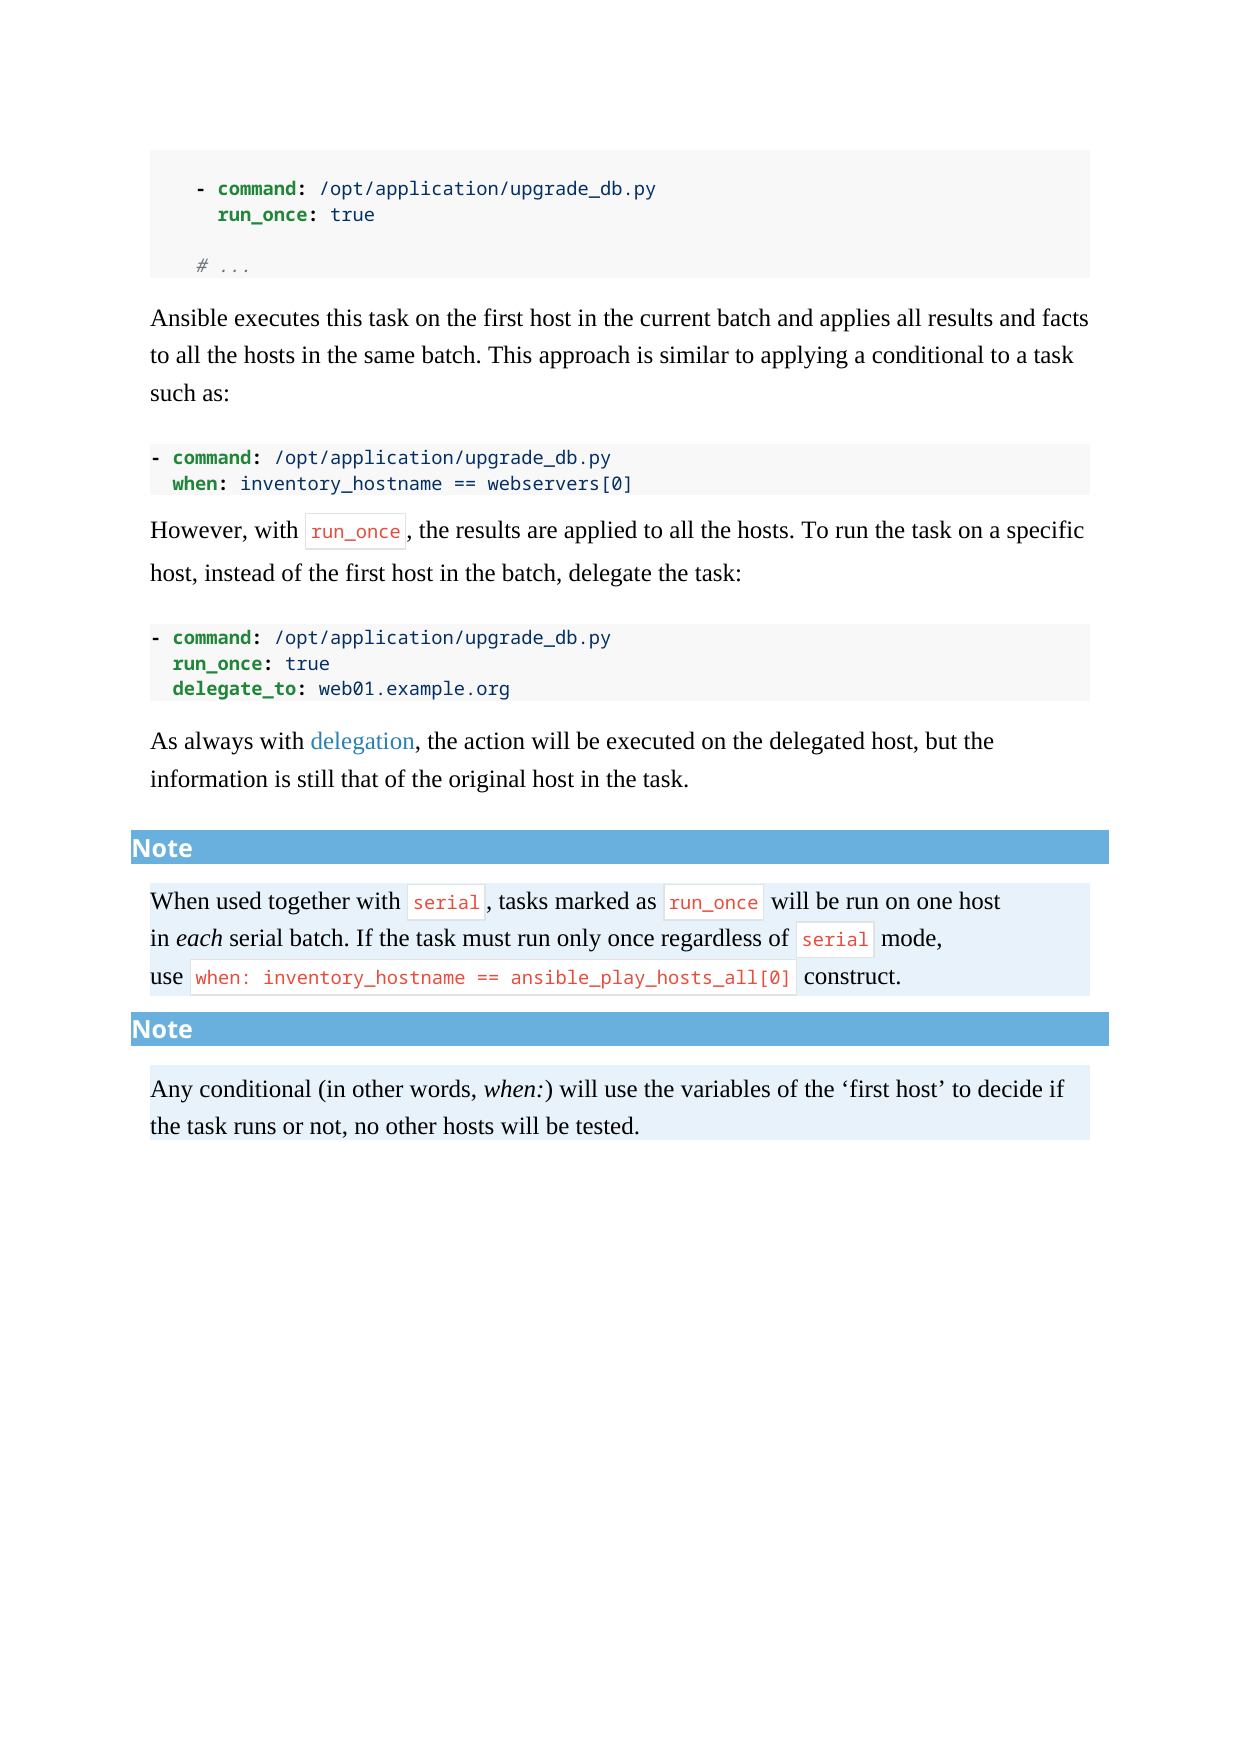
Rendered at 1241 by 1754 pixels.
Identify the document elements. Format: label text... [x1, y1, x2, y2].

text # ... [150, 252, 1090, 278]
text Ansible executes this task on the first host in the current batch and applies all results and facts to all the hosts in the same batch. This approach is similar to applying a conditional to a task such as: [150, 294, 1090, 407]
text Note [131, 830, 1109, 864]
text - command: /opt/application/upgrade_db.py [150, 176, 1090, 201]
text - command: /opt/application/upgrade_db.py [150, 444, 1090, 470]
text when: inventory_hostname == webservers[0] [150, 470, 1090, 495]
text - command: /opt/application/upgrade_db.py [150, 624, 1090, 650]
text delegate_to: web01.example.org [150, 676, 1090, 701]
text run_once: true [150, 201, 1090, 227]
text However, with run_once, the results are applied to all the hosts. To run the task on a specific host, instead of the first host in the batch, delegate the task: [150, 512, 1090, 587]
text When used together with serial, tasks marked as run_once will be run on one host in each serial batch. If the task must run only once regardless of serial mode, use when: inventory_hostname == ansible_play_hosts_all[0] construct. [150, 883, 1090, 996]
text Note [131, 1012, 1109, 1046]
text run_once: true [150, 650, 1090, 676]
text Any conditional (in other words, when:) will use the variables of the ‘first host’ to decide if the task runs or not, no other hosts will be tested. [150, 1065, 1090, 1140]
text As always with delegation, the action will be executed on the delegated host, but the information is still that of the original host in the task. [150, 718, 1090, 793]
